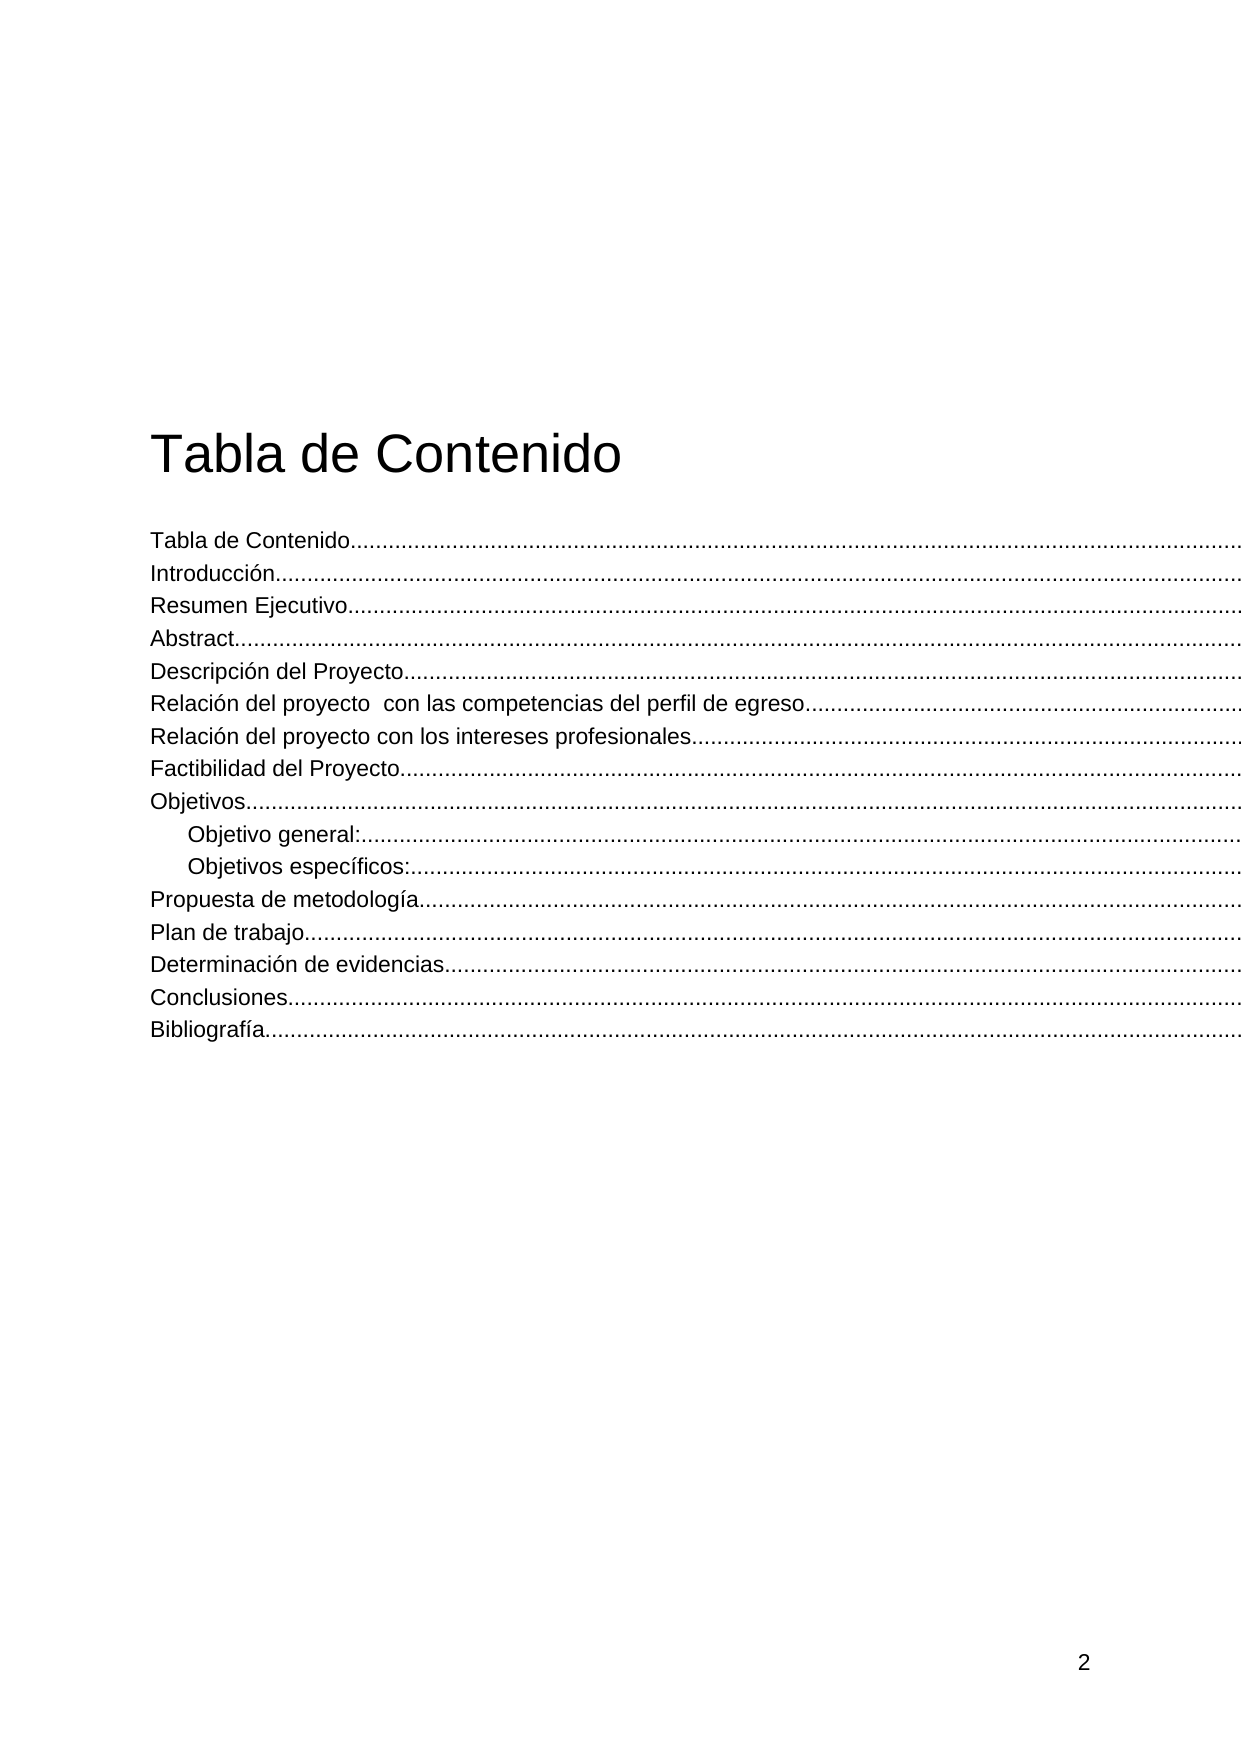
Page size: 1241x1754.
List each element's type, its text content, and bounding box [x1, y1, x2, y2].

subtitle Tabla de Contenido [150, 421, 1090, 483]
